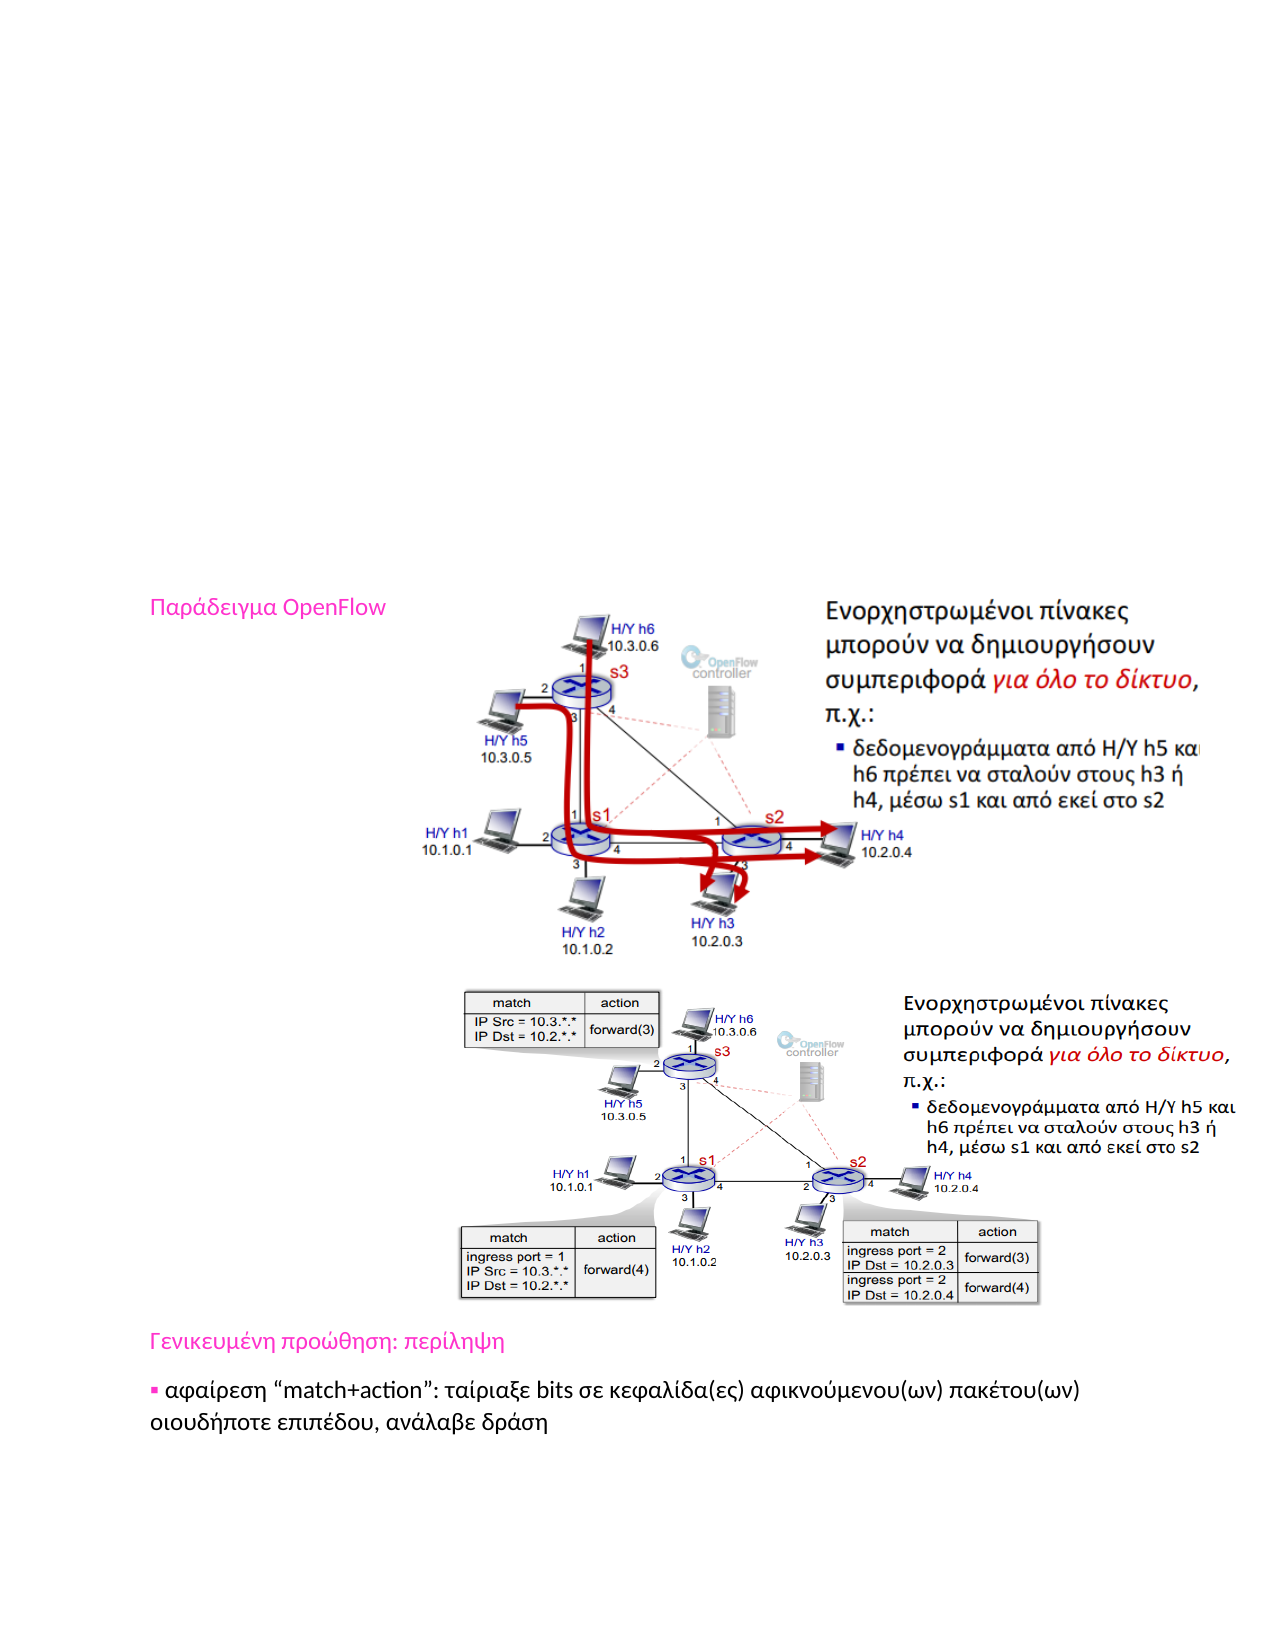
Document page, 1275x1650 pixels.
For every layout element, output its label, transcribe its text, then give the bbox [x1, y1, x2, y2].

picture [418, 590, 1238, 1306]
text ▪ αφαίρεση “match+action”: ταίριαξε bits σε κεφαλίδα(ες) αφικνούμενου(ων) πακέτου(ων) οιουδήποτε επιπέδου, ανάλαβε δράση [150, 1374, 1125, 1437]
text Γενικευμένη προώθηση: περίληψη [150, 1325, 1125, 1356]
text Παράδειγμα OpenFlow [150, 591, 418, 621]
